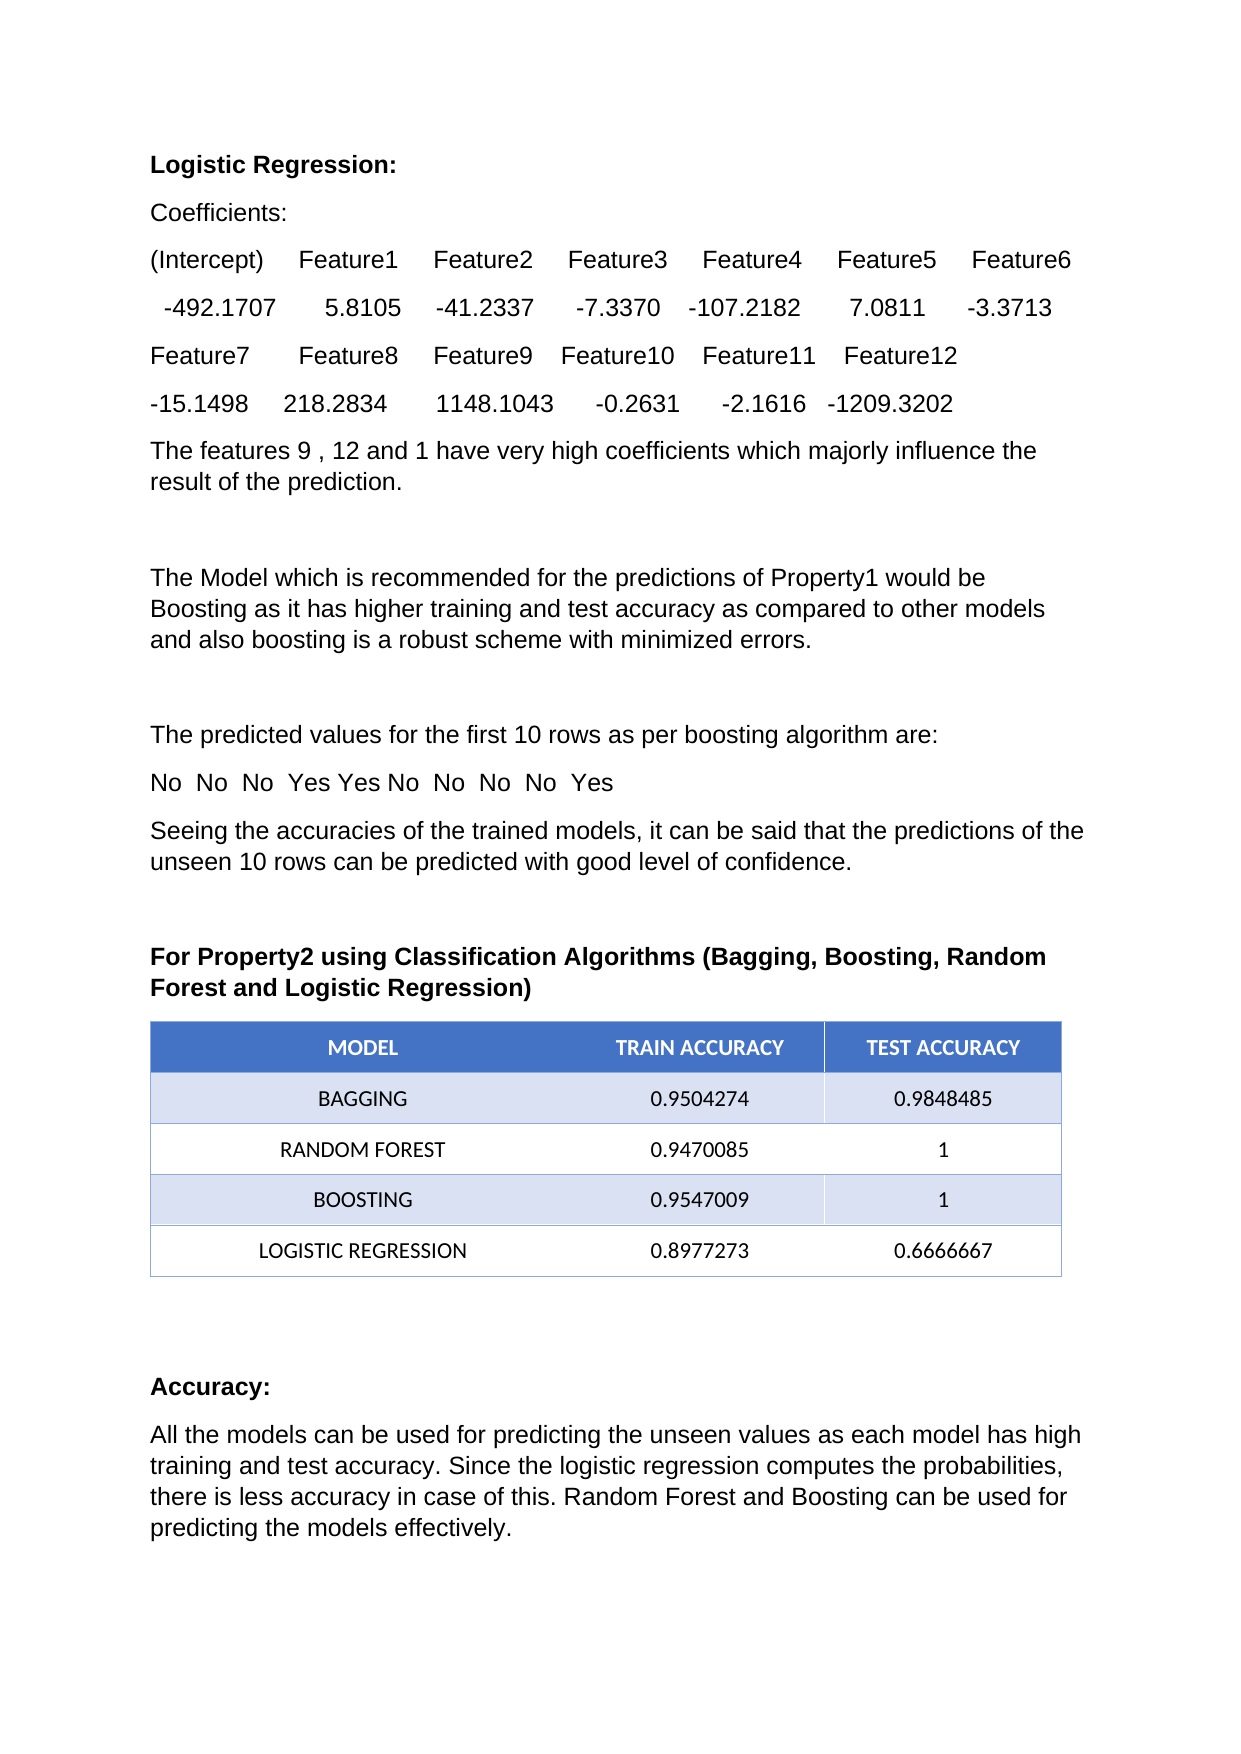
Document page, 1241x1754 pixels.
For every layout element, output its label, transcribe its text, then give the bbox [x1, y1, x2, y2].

table_header TEST ACCURACY [825, 1022, 1061, 1072]
table_cell 0.6666667 [825, 1226, 1061, 1276]
table_cell BOOSTING [151, 1175, 575, 1224]
text Coefficients: [150, 198, 1090, 226]
table_cell 0.9848485 [825, 1073, 1061, 1123]
text All the models can be used for predicting the unseen values as each model has high training and test accuracy. Since the logistic regression computes the probabilities, there is less accuracy in case of this. Random Forest and Boosting can be used for predicting the models effectively. [150, 1420, 1090, 1542]
text Accuracy: [150, 1372, 1090, 1401]
table_header MODEL [151, 1022, 575, 1072]
table_cell 0.9547009 [575, 1175, 824, 1224]
text Feature7 Feature8 Feature9 Feature10 Feature11 Feature12 [150, 341, 1090, 369]
text For Property2 using Classification Algorithms (Bagging, Boosting, Random Forest and Logistic Regression) [150, 942, 1090, 1002]
table_header TRAIN ACCURACY [575, 1022, 824, 1072]
table_cell RANDOM FOREST [151, 1124, 575, 1174]
text No No No Yes Yes No No No No Yes [150, 768, 1090, 797]
table_cell 0.9470085 [575, 1124, 824, 1174]
text Seeing the accuracies of the trained models, it can be said that the predictions of the unseen 10 rows can be predicted with good level of confidence. [150, 816, 1090, 875]
table_cell 0.8977273 [575, 1226, 824, 1276]
table_cell BAGGING [151, 1073, 575, 1123]
table_cell 1 [825, 1124, 1061, 1174]
text The predicted values for the first 10 rows as per boosting algorithm are: [150, 720, 1090, 749]
text -492.1707 5.8105 -41.2337 -7.3370 -107.2182 7.0811 -3.3713 [150, 293, 1090, 322]
table_cell 1 [825, 1175, 1061, 1224]
table_cell 0.9504274 [575, 1073, 824, 1123]
text -15.1498 218.2834 1148.1043 -0.2631 -2.1616 -1209.3202 [150, 388, 1090, 417]
text The Model which is recommended for the predictions of Property1 would be Boosting as it has higher training and test accuracy as compared to other models and also boosting is a robust scheme with minimized errors. [150, 563, 1090, 653]
text Logistic Regression: [150, 150, 1090, 179]
text The features 9 , 12 and 1 have very high coefficients which majorly influence the result of the prediction. [150, 436, 1090, 496]
table_cell LOGISTIC REGRESSION [151, 1226, 575, 1276]
text (Intercept) Feature1 Feature2 Feature3 Feature4 Feature5 Feature6 [150, 245, 1090, 274]
